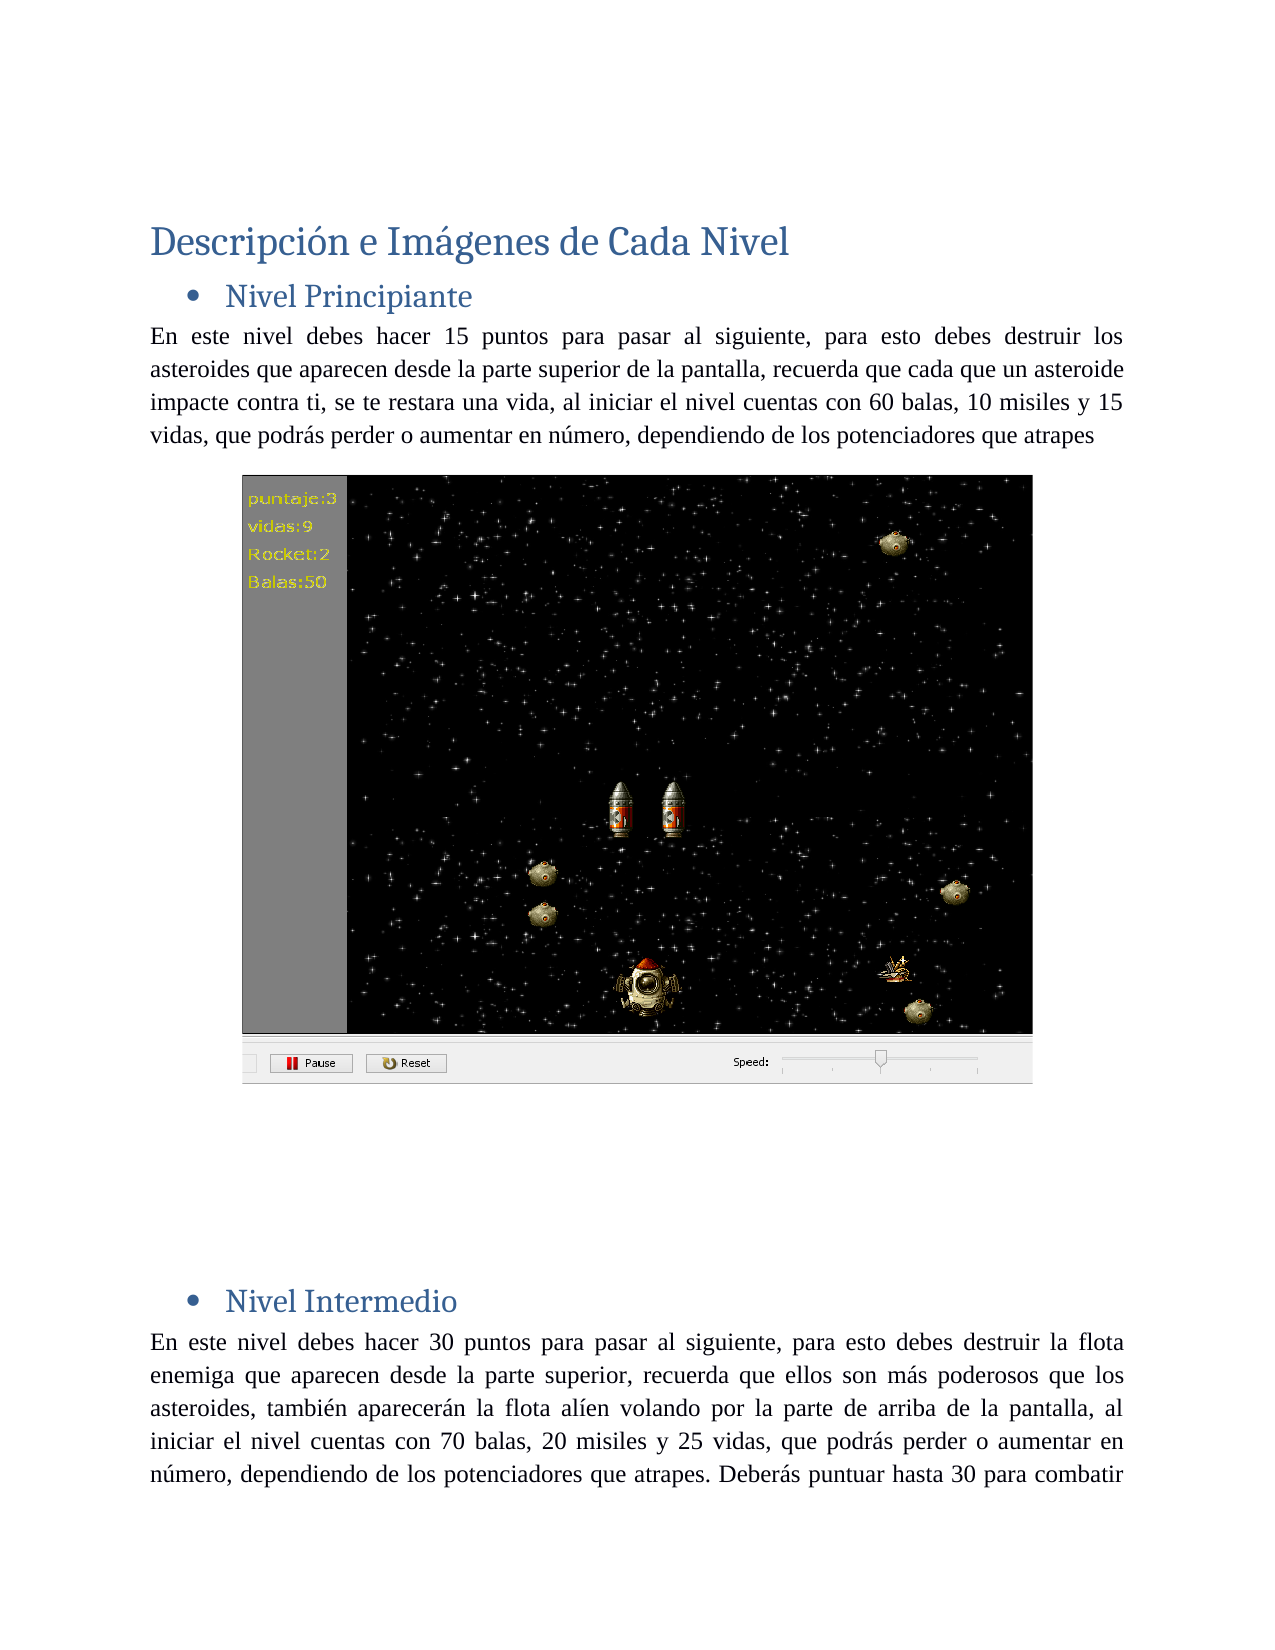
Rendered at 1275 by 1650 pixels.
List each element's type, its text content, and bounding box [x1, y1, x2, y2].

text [150, 1327, 1125, 1487]
text En este nivel debes hacer 15 puntos para pasar al siguiente, para esto debes destruir los asteroides que aparecen desde la parte superior de la pantalla, recuerda que cada que un asteroide impacte contra ti, se te restara una vida, al iniciar el nivel cuentas con 60 balas, 10 misiles y 15 vidas, que podrás perder o aumentar en número, dependiendo de los potenciadores que atrapes [150, 321, 1125, 449]
subtitle Descripción e Imágenes de Cada Nivel [150, 218, 1125, 266]
picture [242, 474, 1033, 1084]
subtitle Nivel Principiante [187, 277, 1125, 316]
subtitle Nivel Intermedio [187, 1283, 1125, 1321]
